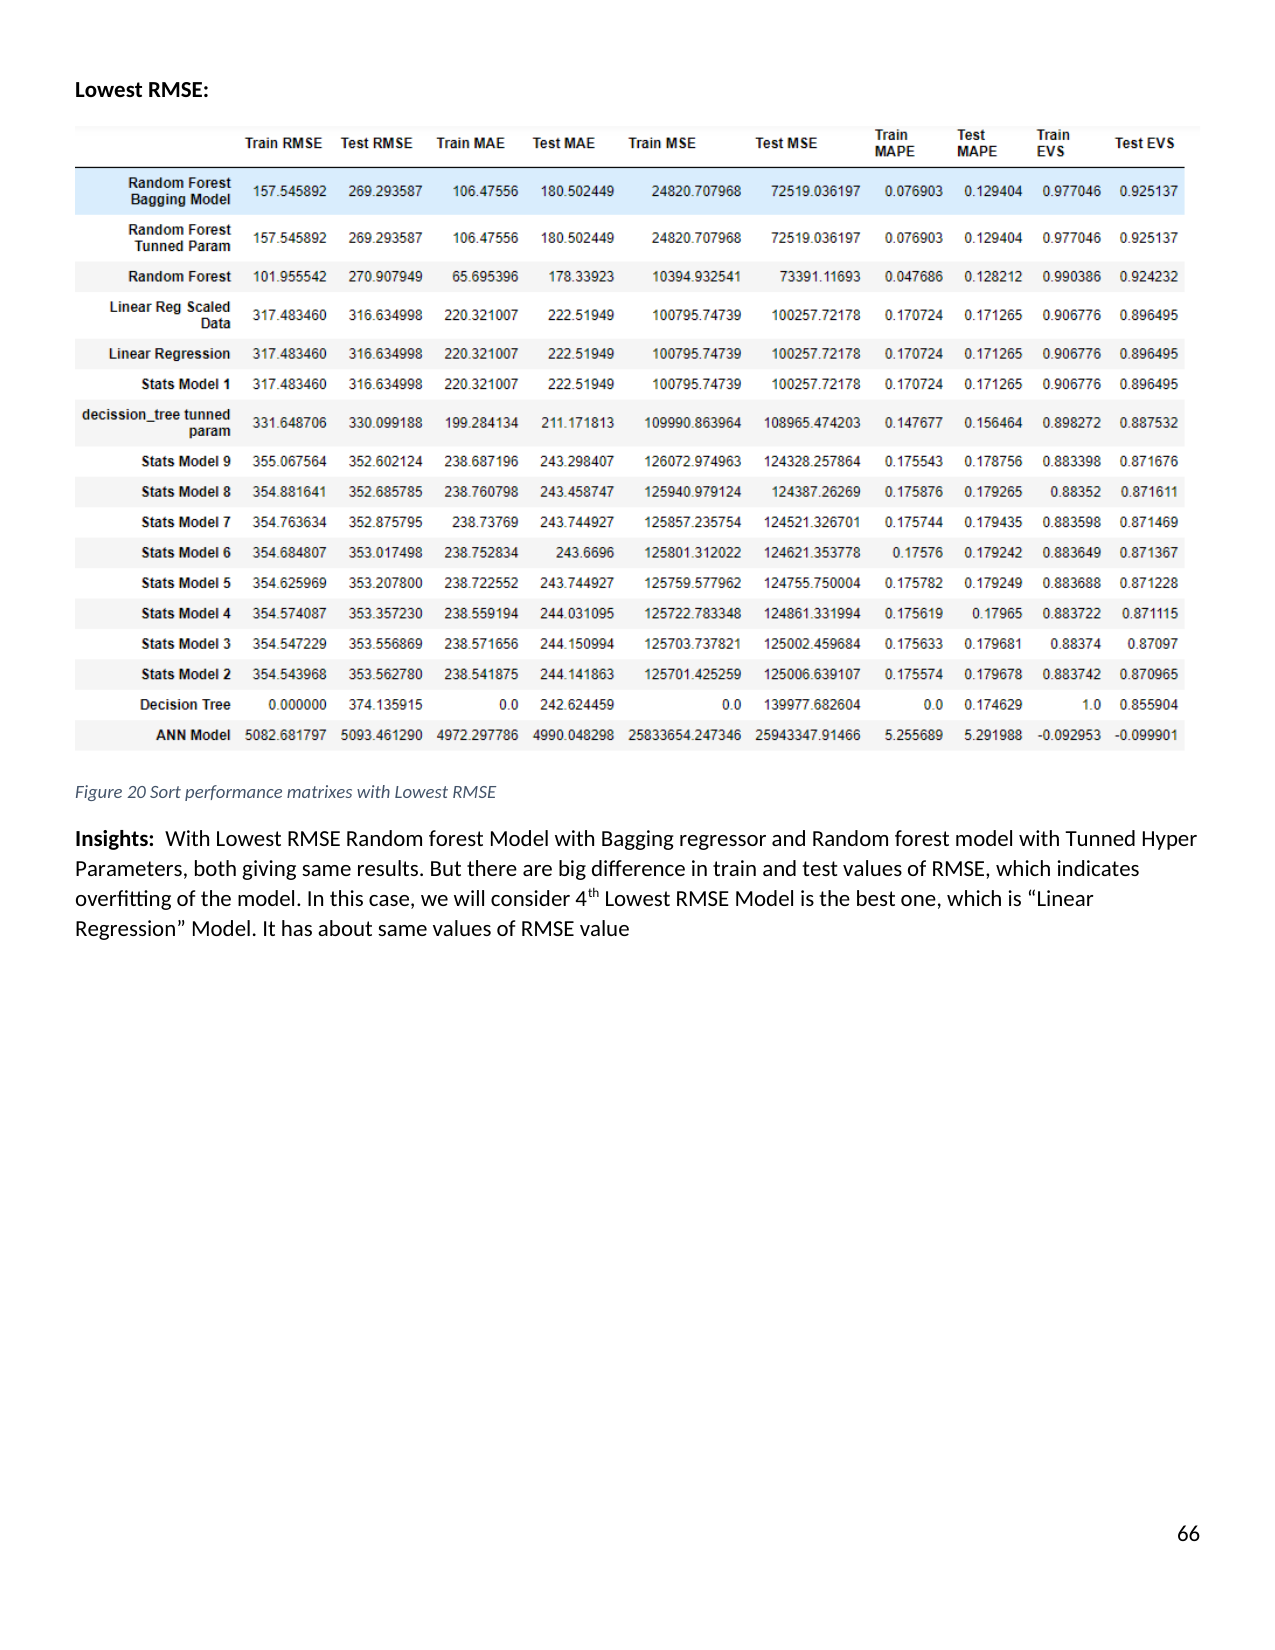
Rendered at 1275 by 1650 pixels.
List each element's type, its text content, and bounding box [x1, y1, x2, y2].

text Insights: With Lowest RMSE Random forest Model with Bagging regressor and Random forest model with Tunned Hyper Parameters, both giving same results. But there are big difference in train and test values of RMSE, which indicates overfitting of the model. In this case, we will consider 4th Lowest RMSE Model is the best one, which is “Linear Regression” Model. It has about same values of RMSE value [75, 824, 1200, 943]
picture [75, 126, 1200, 753]
text Lowest RMSE: [75, 75, 1200, 103]
text Figure 20 Sort performance matrixes with Lowest RMSE [75, 780, 1200, 803]
